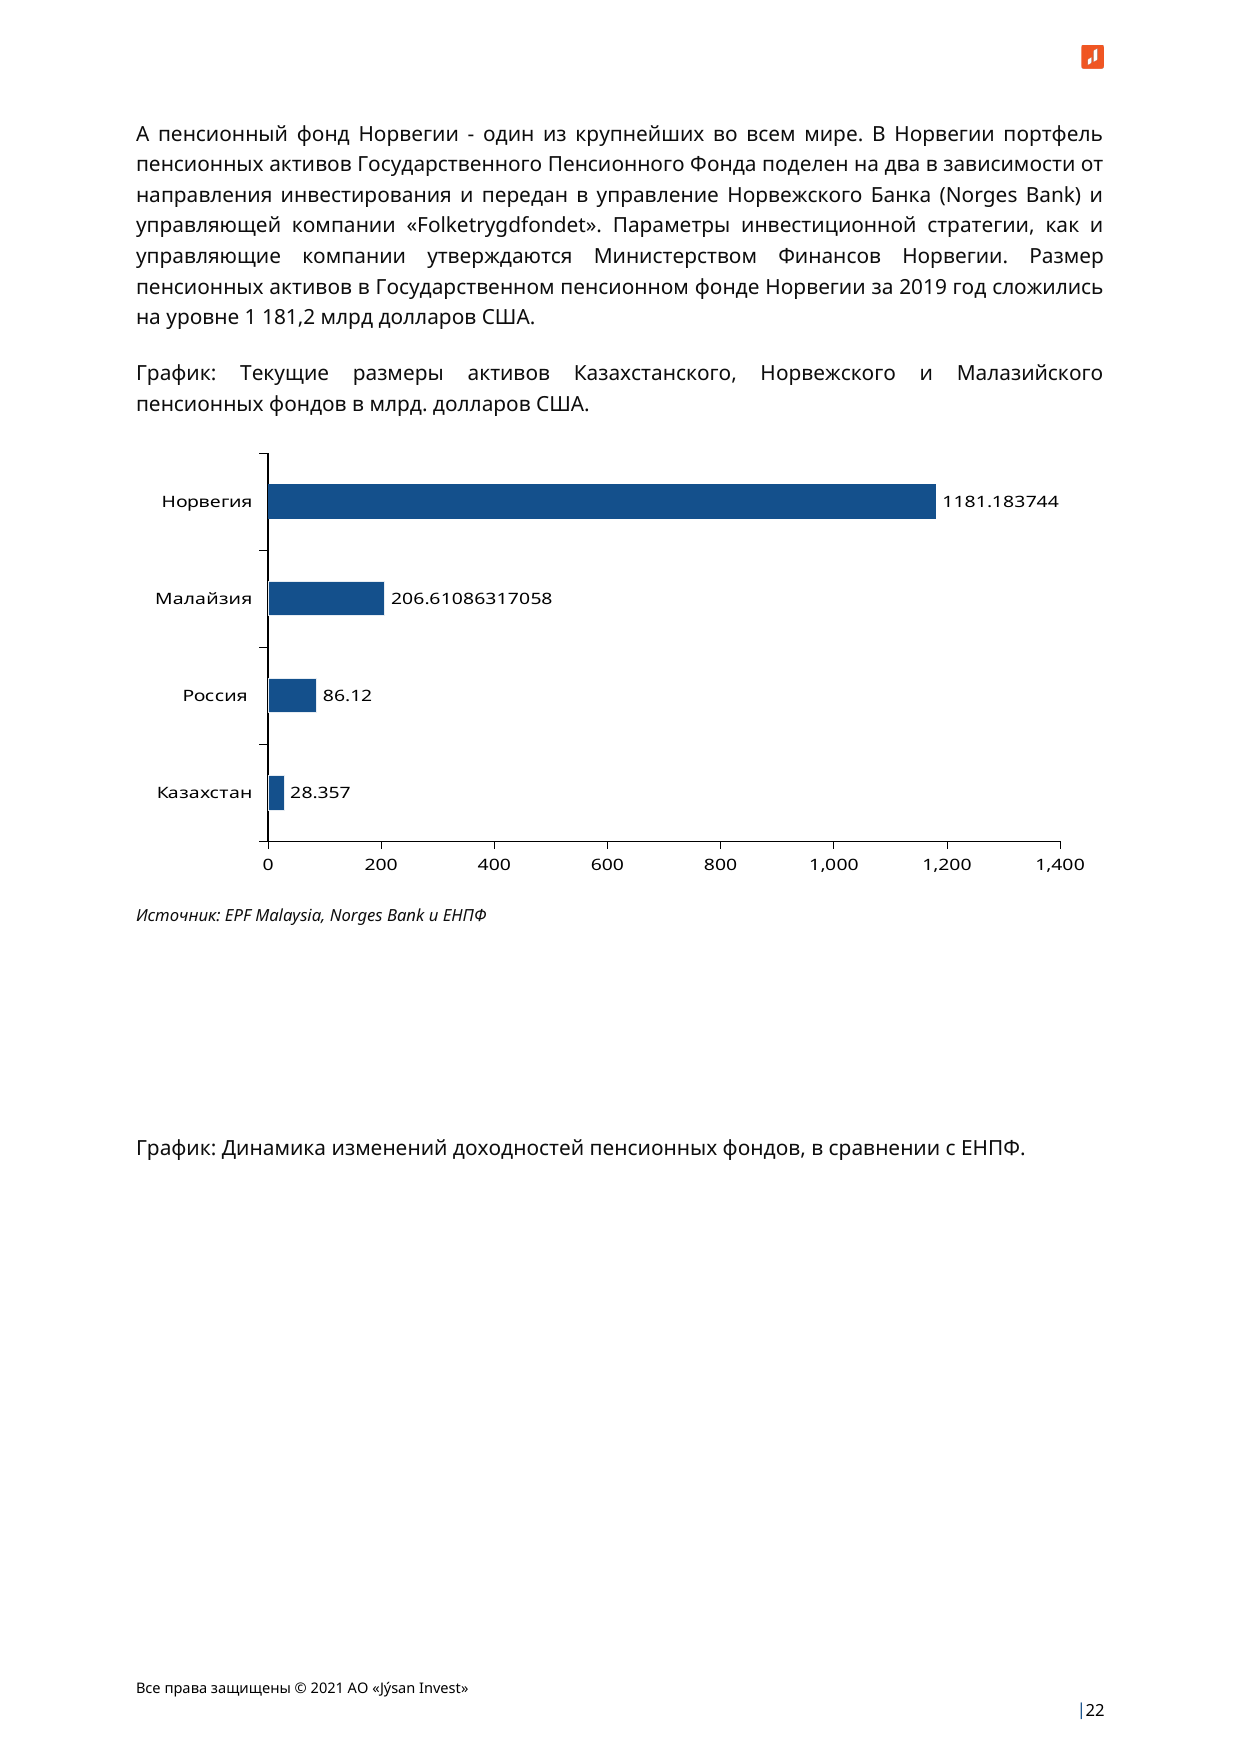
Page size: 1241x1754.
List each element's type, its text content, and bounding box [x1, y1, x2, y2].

text График: Текущие размеры активов Казахстанского, Норвежского и Малазийского пенсионных фондов в млрд. долларов США. [136, 358, 1104, 417]
picture [1081, 45, 1105, 69]
text А пенсионный фонд Норвегии - один из крупнейших во всем мире. В Норвегии портфель пенсионных активов Государственного Пенсионного Фонда поделен на два в зависимости от направления инвестирования и передан в управление Норвежского Банка (Norges Bank) и управляющей компании «Folketrygdfondet». Параметры инвестиционной стратегии, как и управляющие компании утверждаются Министерством Финансов Норвегии. Размер пенсионных активов в Государственном пенсионном фонде Норвегии за 2019 год сложились на уровне 1 181,2 млрд долларов США. [136, 119, 1104, 331]
text График: Динамика изменений доходностей пенсионных фондов, в сравнении с ЕНПФ. [136, 1133, 1104, 1162]
text Источник: EPF Malaysia, Norges Bank и ЕНПФ [136, 903, 1104, 926]
